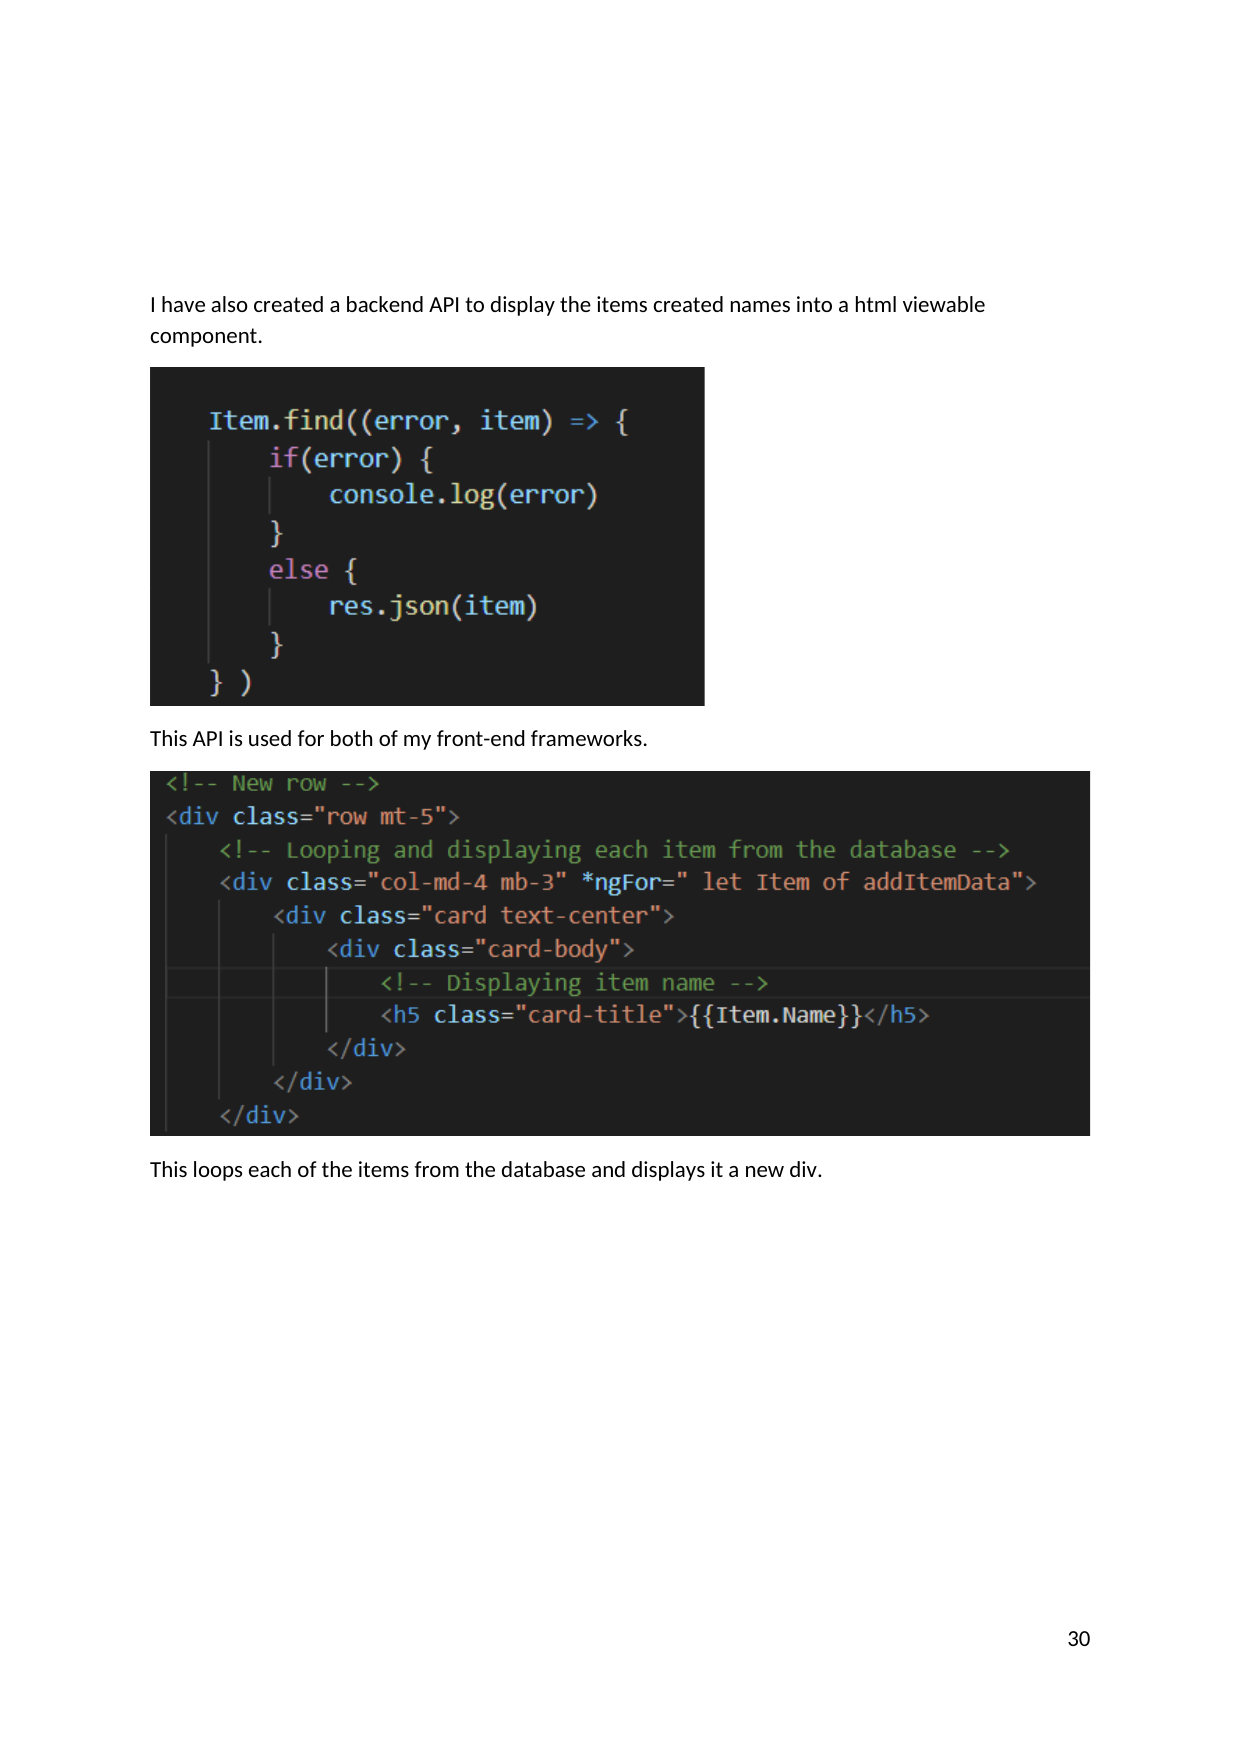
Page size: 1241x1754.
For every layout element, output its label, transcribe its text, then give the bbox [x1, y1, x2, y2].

text This loops each of the items from the database and displays it a new div. [150, 1155, 1090, 1183]
picture [150, 367, 705, 706]
text I have also created a backend API to display the items created names into a html viewable component. [150, 291, 1090, 349]
text This API is used for both of my front-end frameworks. [150, 724, 1090, 752]
picture [150, 771, 1091, 1136]
